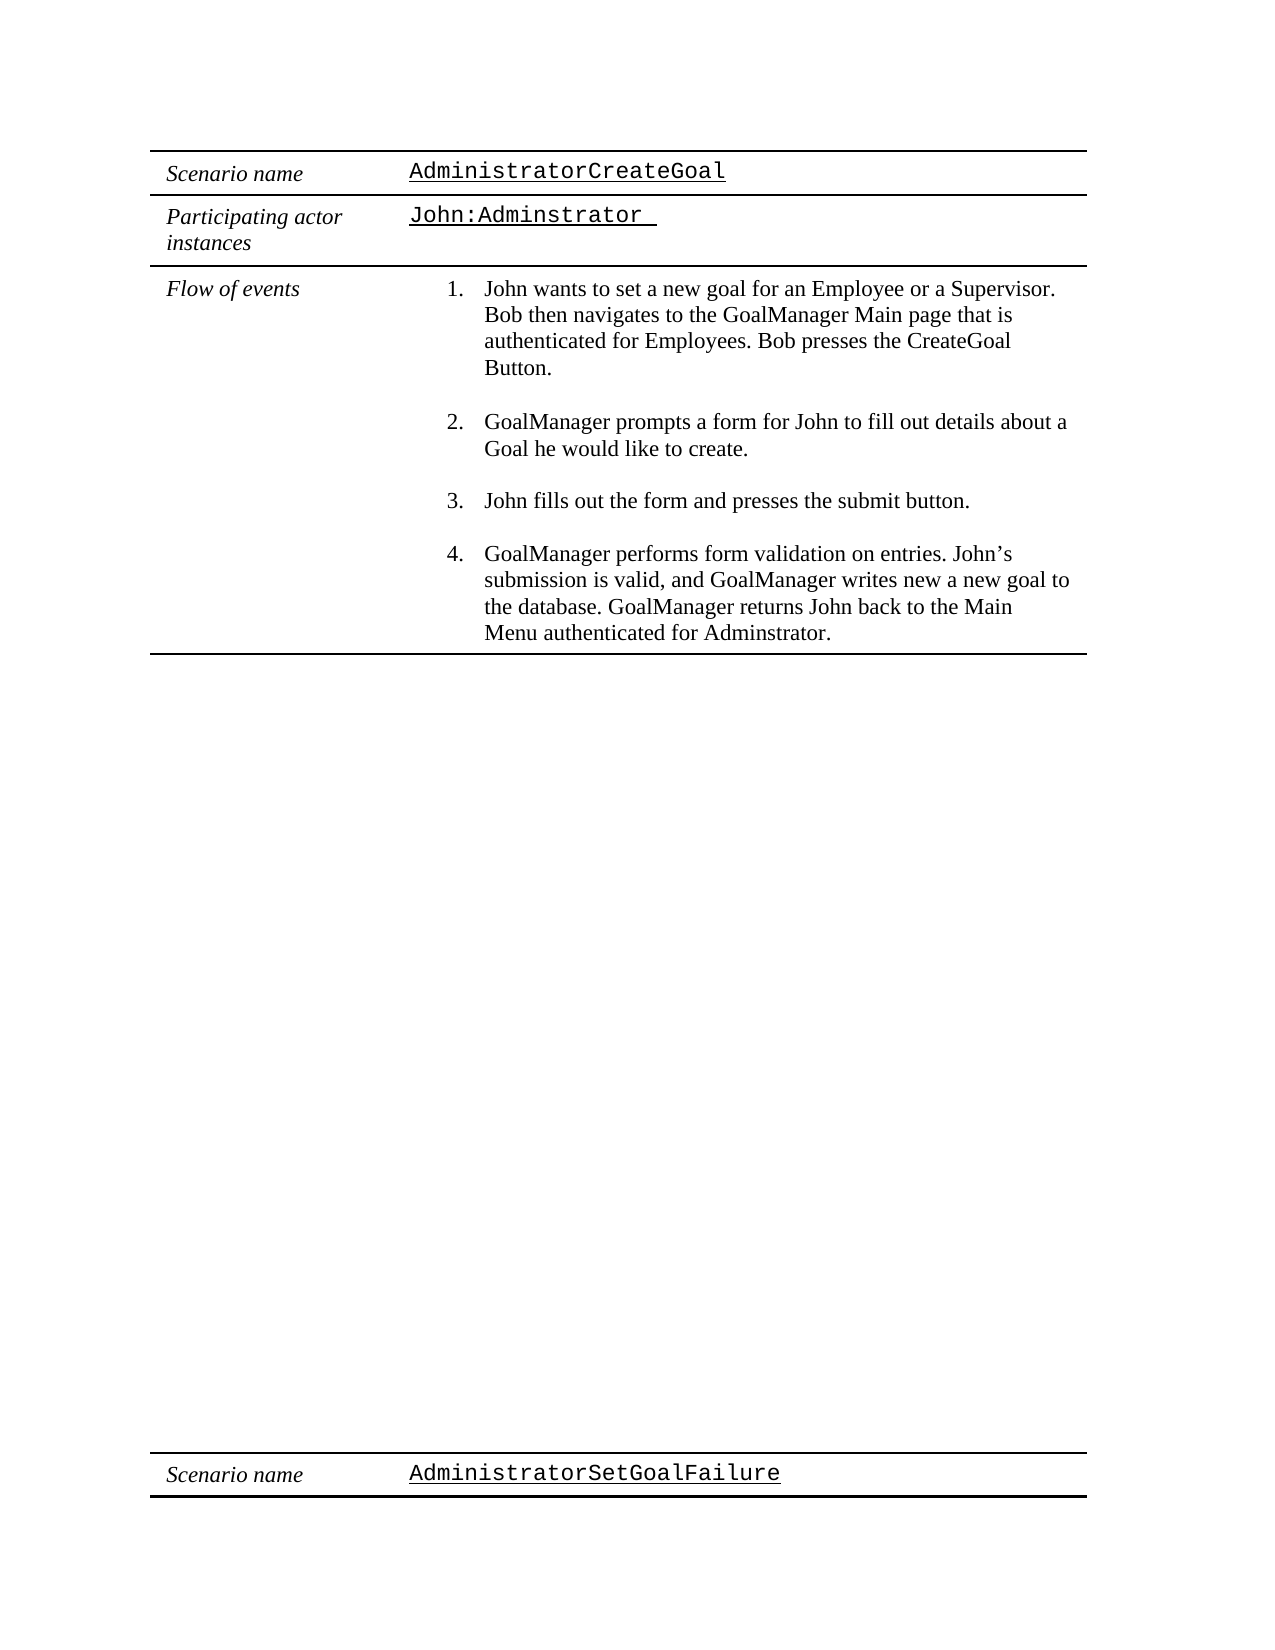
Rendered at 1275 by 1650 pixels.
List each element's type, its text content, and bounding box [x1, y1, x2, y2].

table_cell John wants to set a new goal for an Employee or a Supervisor. Bob then navigates to the GoalManager Main page that is authenticated for Employees. Bob presses the CreateGoal Button. GoalManager prompts a form for John to fill out details about a Goal he would like to create. John fills out the form and presses the submit button. GoalManager performs form validation on entries. John’s submission is valid, and GoalManager writes new a new goal to the database. GoalManager returns John back to the Main Menu authenticated for Adminstrator. [393, 267, 1087, 653]
table_cell Participating actor instances [150, 196, 393, 265]
table_header Scenario name [150, 1454, 393, 1495]
table_header AdministratorSetGoalFailure [393, 1454, 1087, 1495]
table_cell Flow of events [150, 267, 393, 653]
table_cell John:Adminstrator [393, 196, 1087, 265]
table_header Scenario name [150, 152, 393, 193]
table_header AdministratorCreateGoal [393, 152, 1087, 193]
